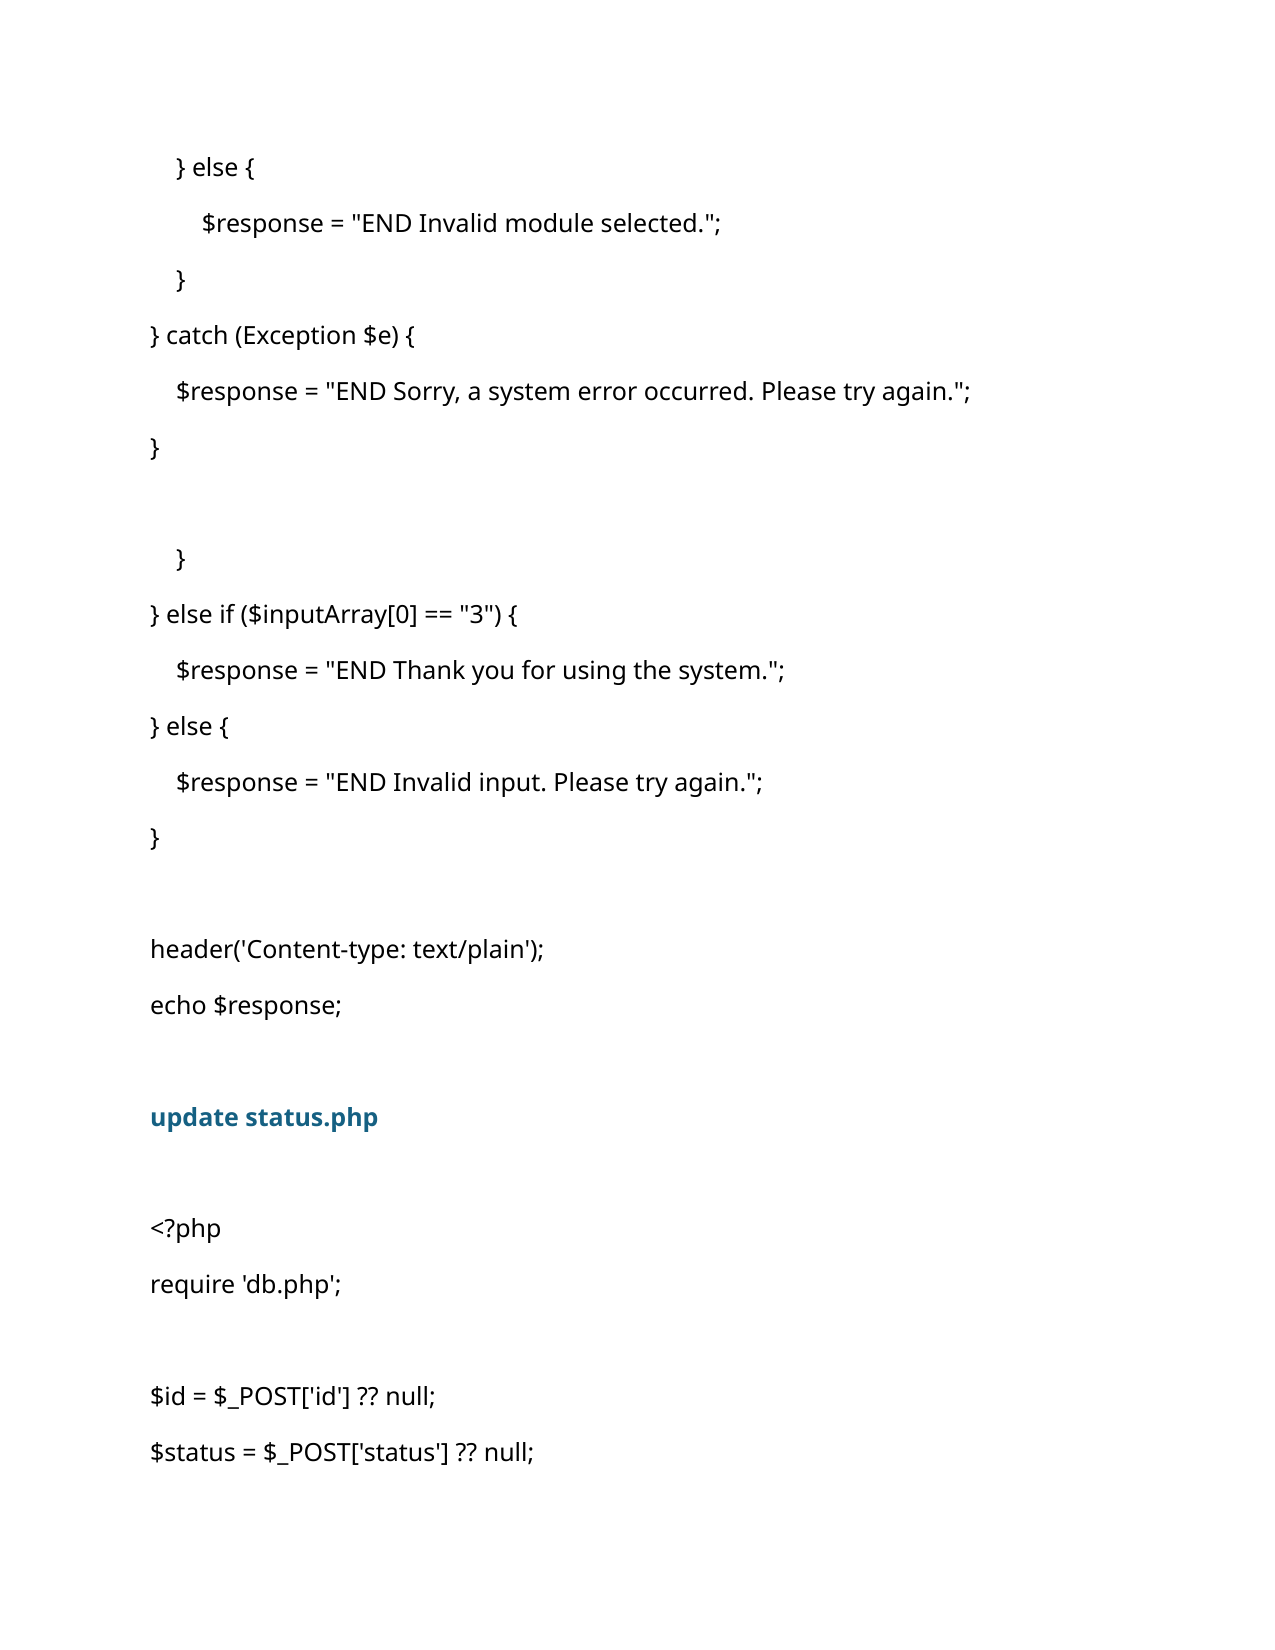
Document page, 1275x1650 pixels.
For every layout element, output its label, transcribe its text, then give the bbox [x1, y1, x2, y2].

text } [150, 429, 1125, 463]
text $response = "END Invalid module selected."; [150, 206, 1125, 240]
text update status.php [150, 1099, 1125, 1133]
text $response = "END Thank you for using the system."; [150, 652, 1125, 687]
text } else { [150, 150, 1125, 184]
text $id = $_POST['id'] ?? null; [150, 1378, 1125, 1412]
text } [150, 262, 1125, 296]
text } else { [150, 708, 1125, 742]
text <?php [150, 1211, 1125, 1245]
text $status = $_POST['status'] ?? null; [150, 1434, 1125, 1468]
text $response = "END Invalid input. Please try again."; [150, 764, 1125, 798]
text header('Content-type: text/plain'); [150, 932, 1125, 966]
text } catch (Exception $e) { [150, 317, 1125, 352]
text } [150, 541, 1125, 575]
text echo $response; [150, 987, 1125, 1022]
text } [150, 820, 1125, 854]
text require 'db.php'; [150, 1267, 1125, 1301]
text } else if ($inputArray[0] == "3") { [150, 597, 1125, 631]
text $response = "END Sorry, a system error occurred. Please try again."; [150, 373, 1125, 407]
